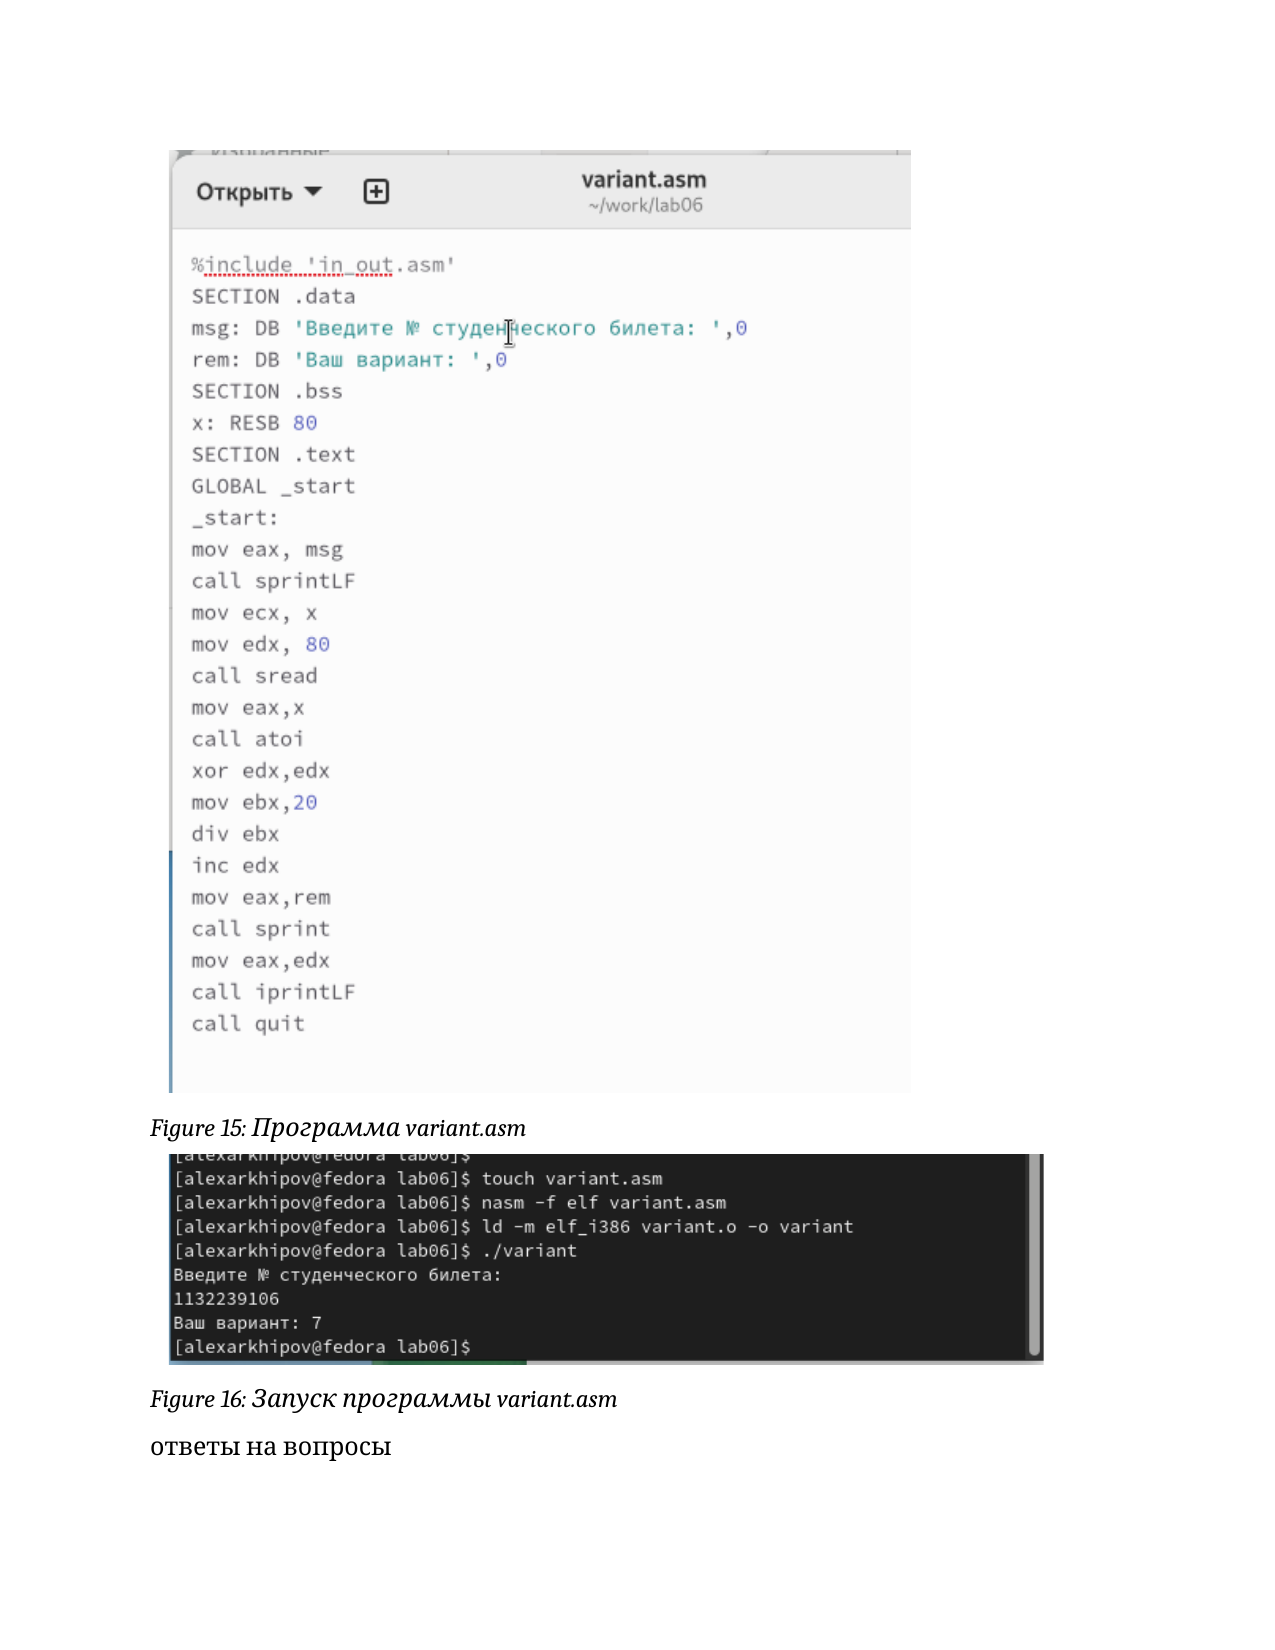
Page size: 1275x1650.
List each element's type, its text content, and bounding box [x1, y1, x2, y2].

text ответы на вопросы [150, 1433, 1125, 1462]
picture [168, 150, 911, 1093]
text Figure 15: Программа variant.asm [150, 1113, 1125, 1142]
text Figure 16: Запуск программы variant.asm [150, 1385, 1125, 1414]
picture [168, 1154, 1044, 1365]
